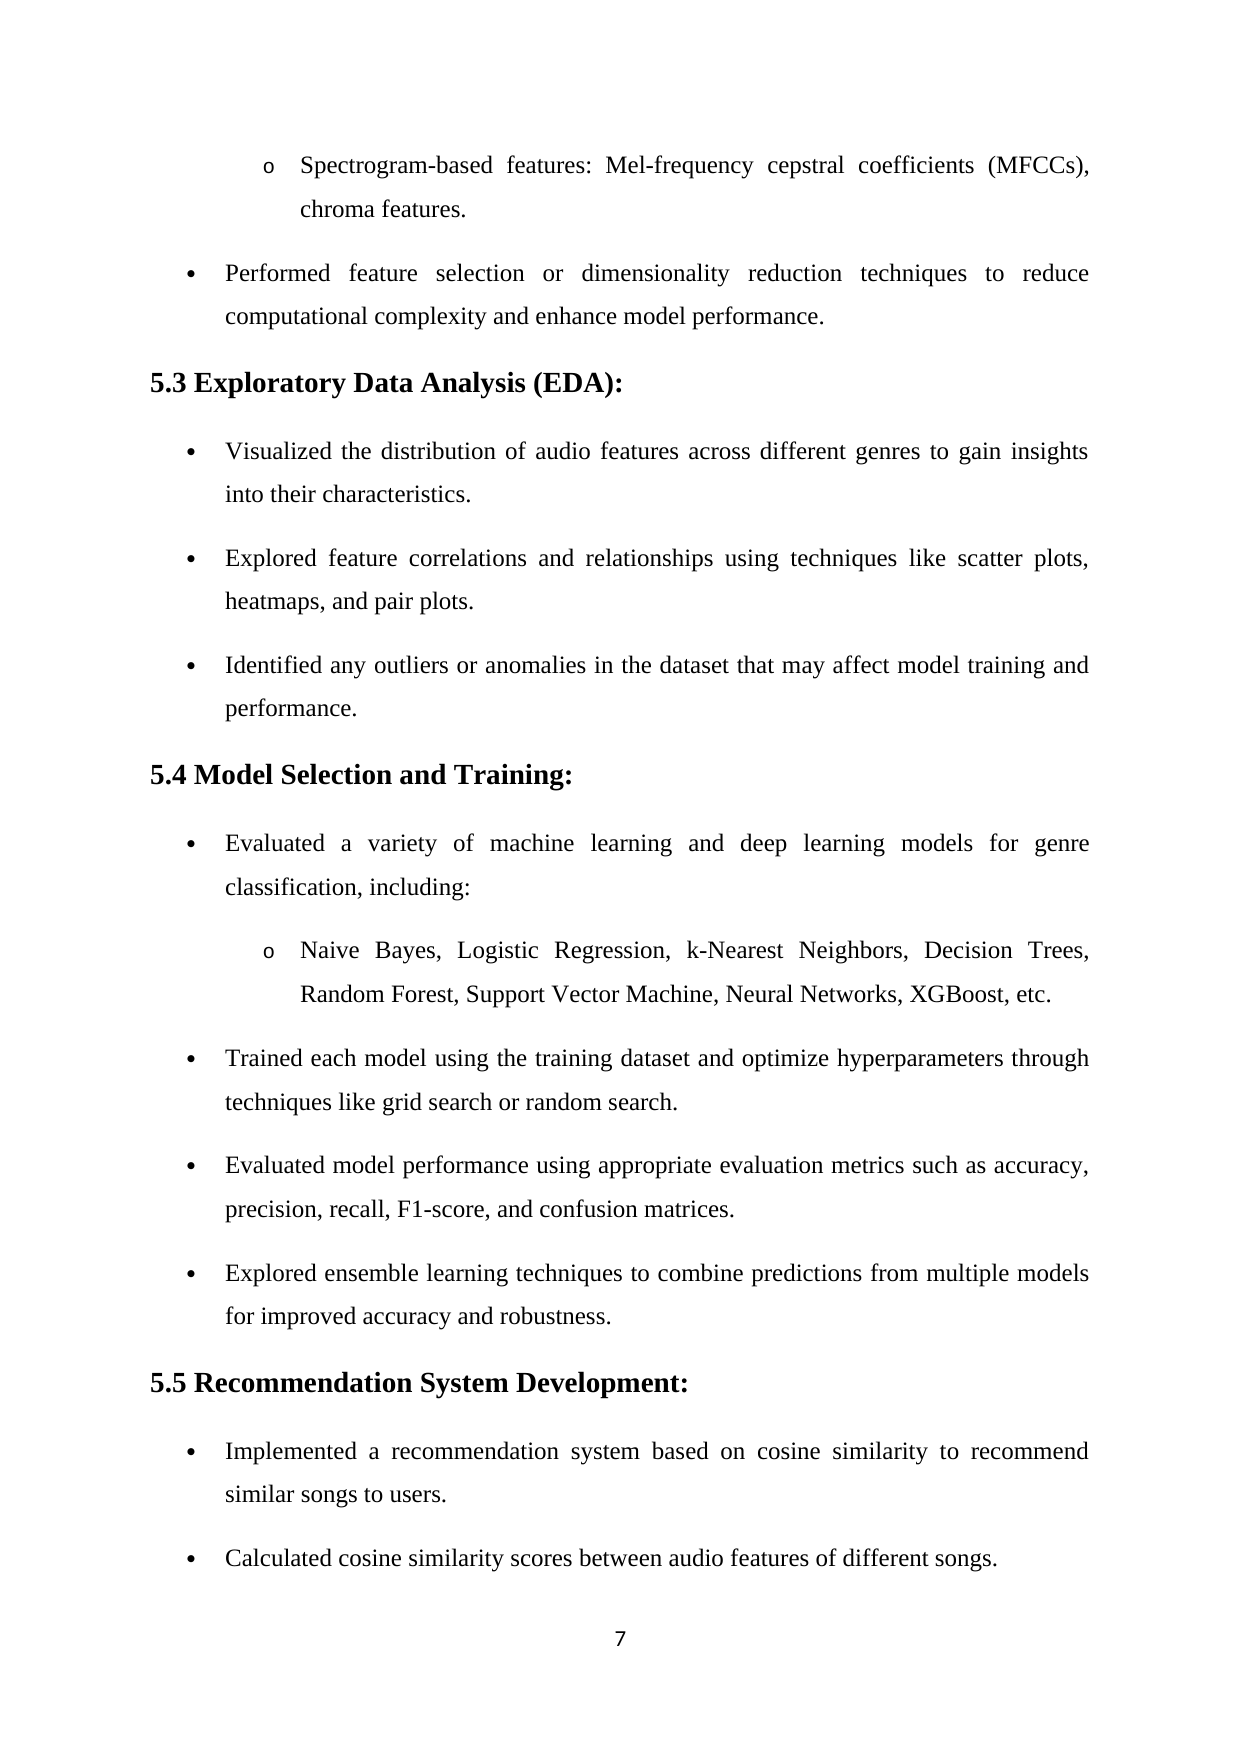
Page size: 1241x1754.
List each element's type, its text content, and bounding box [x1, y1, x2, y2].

list Spectrogram-based features: Mel-frequency cepstral coefficients (MFCCs), chroma features. [262, 150, 1090, 223]
list Identified any outliers or anomalies in the dataset that may affect model training and performance. [187, 650, 1090, 722]
text 5.4 Model Selection and Training: [150, 757, 1090, 791]
list Trained each model using the training dataset and optimize hyperparameters through techniques like grid search or random search. [187, 1043, 1090, 1115]
text 5.5 Recommendation System Development: [150, 1365, 1090, 1398]
list Implemented a recommendation system based on cosine similarity to recommend similar songs to users. [187, 1436, 1090, 1508]
list Calculated cosine similarity scores between audio features of different songs. [187, 1543, 1090, 1572]
list Naive Bayes, Logistic Regression, k-Nearest Neighbors, Decision Trees, Random Forest, Support Vector Machine, Neural Networks, XGBoost, etc. [262, 936, 1090, 1008]
list Evaluated a variety of machine learning and deep learning models for genre classification, including: [187, 828, 1090, 900]
list Evaluated model performance using appropriate evaluation metrics such as accuracy, precision, recall, F1-score, and confusion matrices. [187, 1151, 1090, 1222]
text 5.3 Exploratory Data Analysis (EDA): [150, 365, 1090, 398]
list Performed feature selection or dimensionality reduction techniques to reduce computational complexity and enhance model performance. [187, 258, 1090, 330]
list Explored ensemble learning techniques to combine predictions from multiple models for improved accuracy and robustness. [187, 1258, 1090, 1329]
list Visualized the distribution of audio features across different genres to gain insights into their characteristics. [187, 436, 1090, 508]
list Explored feature correlations and relationships using techniques like scatter plots, heatmaps, and pair plots. [187, 543, 1090, 615]
